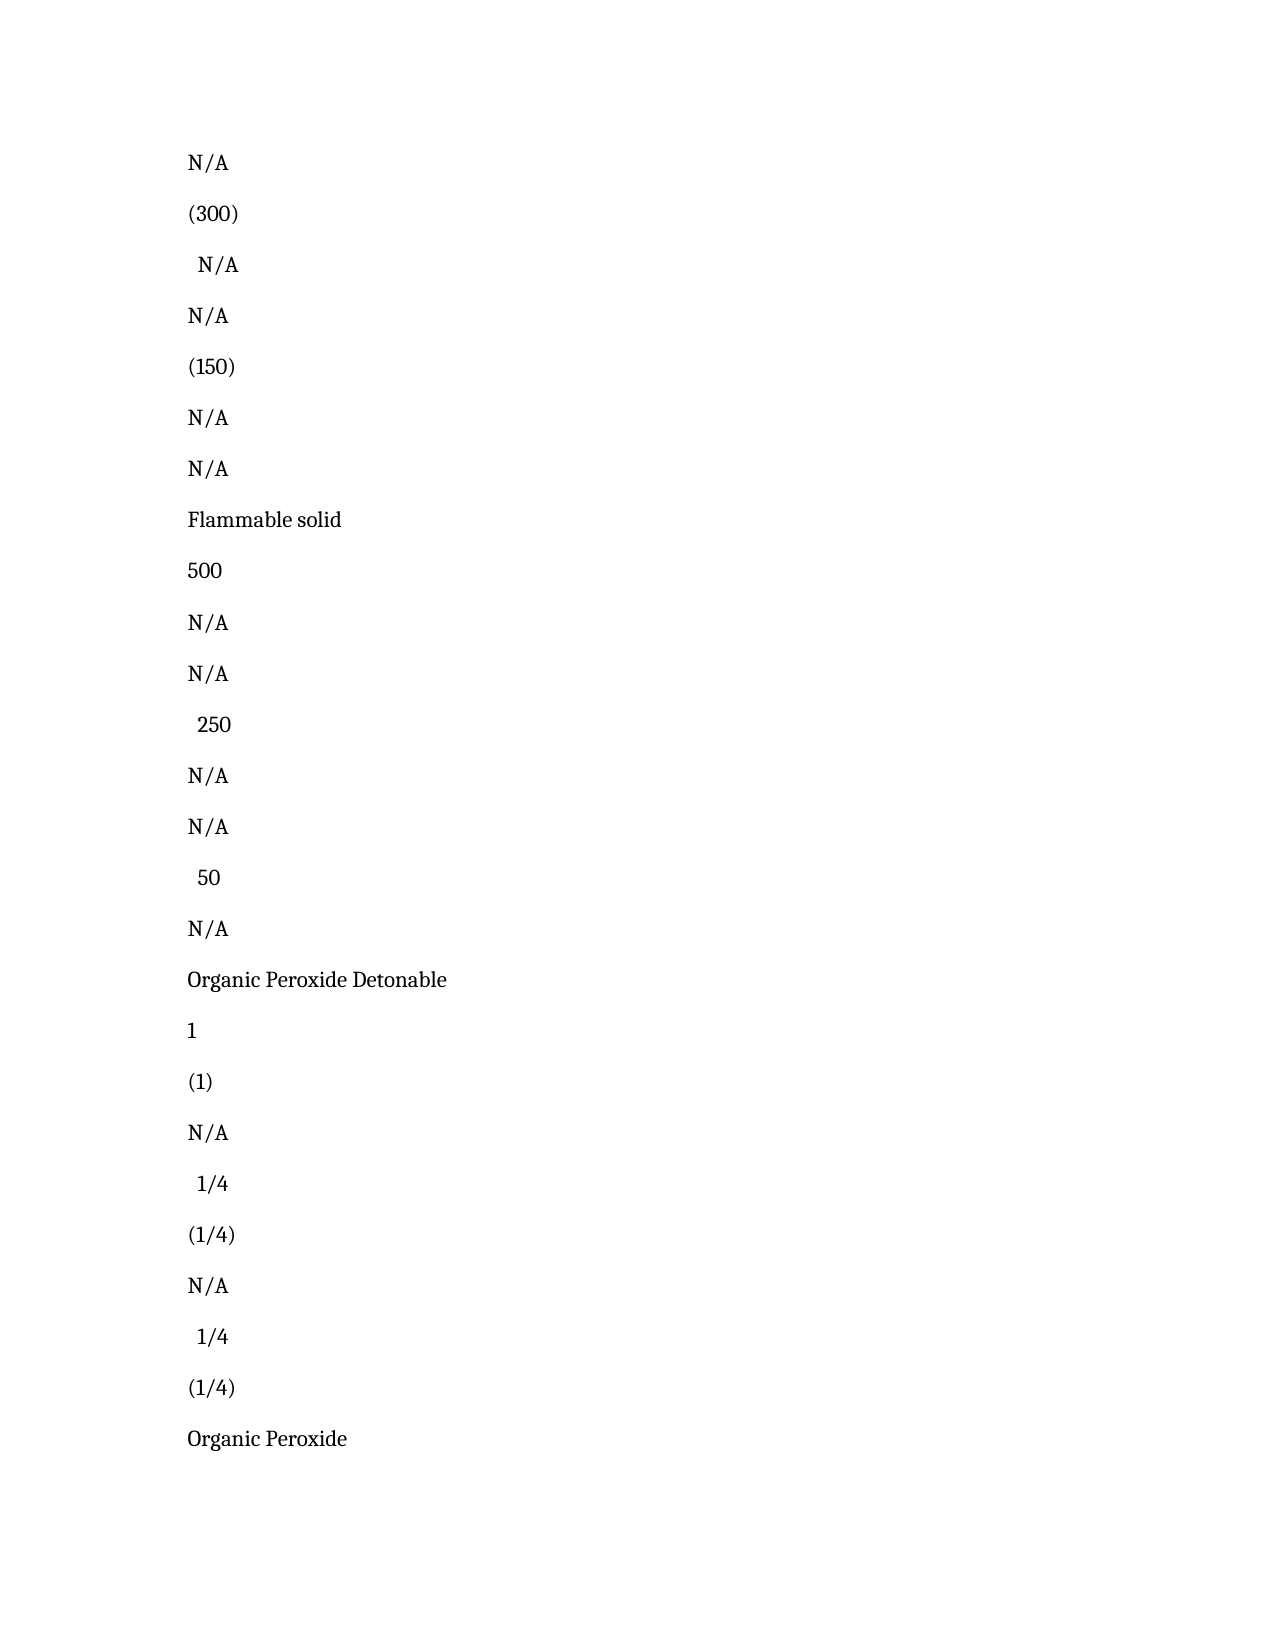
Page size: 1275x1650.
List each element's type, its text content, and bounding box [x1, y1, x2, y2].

text 1 [187, 1018, 1087, 1044]
text N/A [187, 456, 1087, 483]
text N/A [187, 609, 1087, 636]
text Organic Peroxide [187, 1426, 1087, 1452]
text (1/4) [187, 1222, 1087, 1248]
text N/A [187, 1273, 1087, 1299]
text N/A [187, 813, 1087, 840]
text N/A [187, 660, 1087, 687]
text N/A [187, 916, 1087, 942]
text (1/4) [187, 1375, 1087, 1401]
text N/A [187, 150, 1087, 176]
text Organic Peroxide Detonable [187, 967, 1087, 993]
text Flammable solid [187, 507, 1087, 534]
text N/A [187, 1120, 1087, 1146]
text 1/4 [187, 1171, 1087, 1197]
text N/A [187, 303, 1087, 329]
text (300) [187, 201, 1087, 227]
text N/A [187, 252, 1087, 278]
text (1) [187, 1069, 1087, 1095]
text 1/4 [187, 1324, 1087, 1350]
text 500 [187, 558, 1087, 585]
text 50 [187, 864, 1087, 891]
text (150) [187, 354, 1087, 381]
text N/A [187, 762, 1087, 789]
text N/A [187, 405, 1087, 432]
text 250 [187, 711, 1087, 738]
